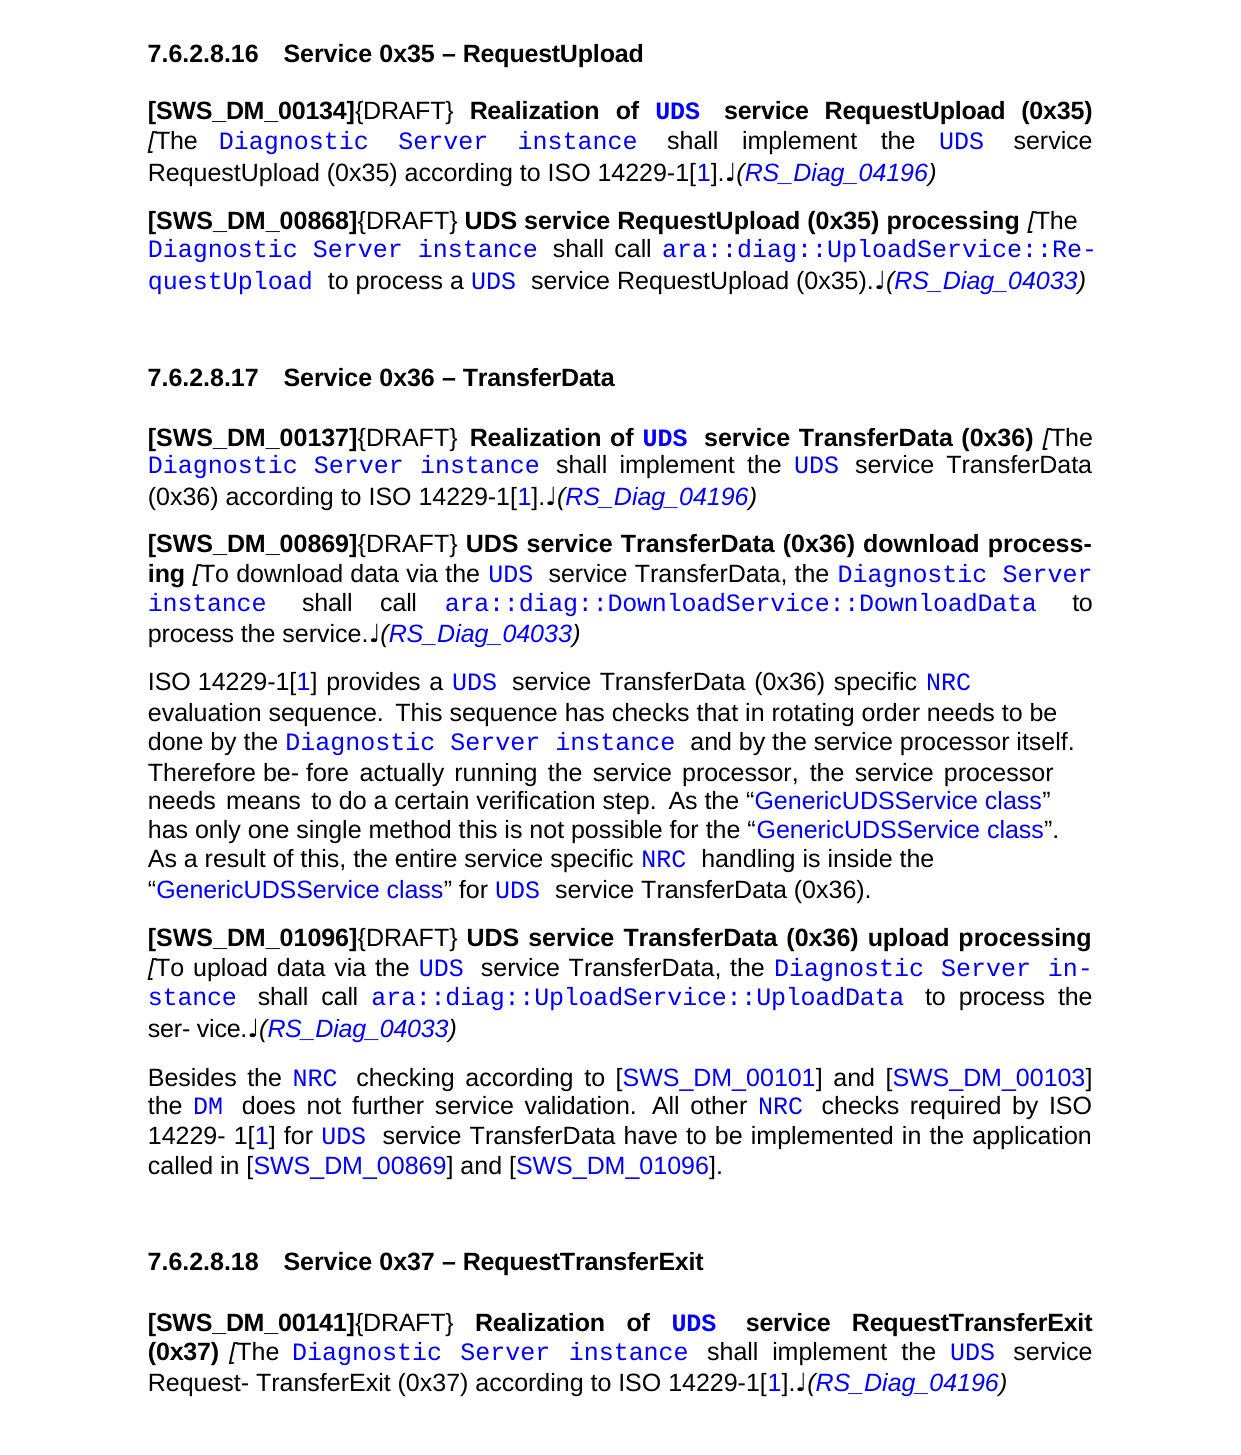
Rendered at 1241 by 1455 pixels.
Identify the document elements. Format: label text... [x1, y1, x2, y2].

text [SWS_DM_00869]{DRAFT} UDS service TransferData (0x36) download process- ing [To download data via the UDS service TransferData, the Diagnostic Server instance shall call ara::diag::DownloadService::DownloadData to process the service.♩(RS_Diag_04033) [148, 531, 1093, 650]
text [SWS_DM_00141]{DRAFT} Realization of UDS service RequestTransferExit (0x37) [The Diagnostic Server instance shall implement the UDS service Request- TransferExit (0x37) according to ISO 14229-1[1].♩(RS_Diag_04196) [148, 1309, 1093, 1398]
subtitle Service 0x36 – TransferData [147, 363, 1148, 391]
subtitle Service 0x37 – RequestTransferExit [147, 1247, 1148, 1276]
text ISO 14229-1[1] provides a UDS service TransferData (0x36) specific NRC evaluation sequence. This sequence has checks that in rotating order needs to be done by the Diagnostic Server instance and by the service processor itself. Therefore be- fore actually running the service processor, the service processor needs means to do a certain verification step. As the “GenericUDSService class” has only one single method this is not possible for the “GenericUDSService class”. As a result of this, the entire service specific NRC handling is inside the “GenericUDSService class” for UDS service TransferData (0x36). [148, 667, 1093, 906]
text Besides the NRC checking according to [SWS_DM_00101] and [SWS_DM_00103] the DM does not further service validation. All other NRC checks required by ISO 14229- 1[1] for UDS service TransferData have to be implemented in the application called in [SWS_DM_00869] and [SWS_DM_01096]. [148, 1062, 1093, 1179]
text [SWS_DM_00868]{DRAFT} UDS service RequestUpload (0x35) processing [The Diagnostic Server instance shall call ara::diag::UploadService::Re- questUpload to process a UDS service RequestUpload (0x35).♩(RS_Diag_04033) [148, 204, 1148, 297]
text [SWS_DM_00137]{DRAFT} Realization of UDS service TransferData (0x36) [The Diagnostic Server instance shall implement the UDS service TransferData (0x36) according to ISO 14229-1[1].♩(RS_Diag_04196) [148, 421, 1093, 512]
subtitle Service 0x35 – RequestUpload [147, 38, 1148, 67]
text [SWS_DM_01096]{DRAFT} UDS service TransferData (0x36) upload processing [To upload data via the UDS service TransferData, the Diagnostic Server in- stance shall call ara::diag::UploadService::UploadData to process the ser- vice.♩(RS_Diag_04033) [148, 926, 1093, 1045]
text [SWS_DM_00134]{DRAFT} Realization of UDS service RequestUpload (0x35) [The Diagnostic Server instance shall implement the UDS service RequestUpload (0x35) according to ISO 14229-1[1].♩(RS_Diag_04196) [148, 97, 1093, 188]
